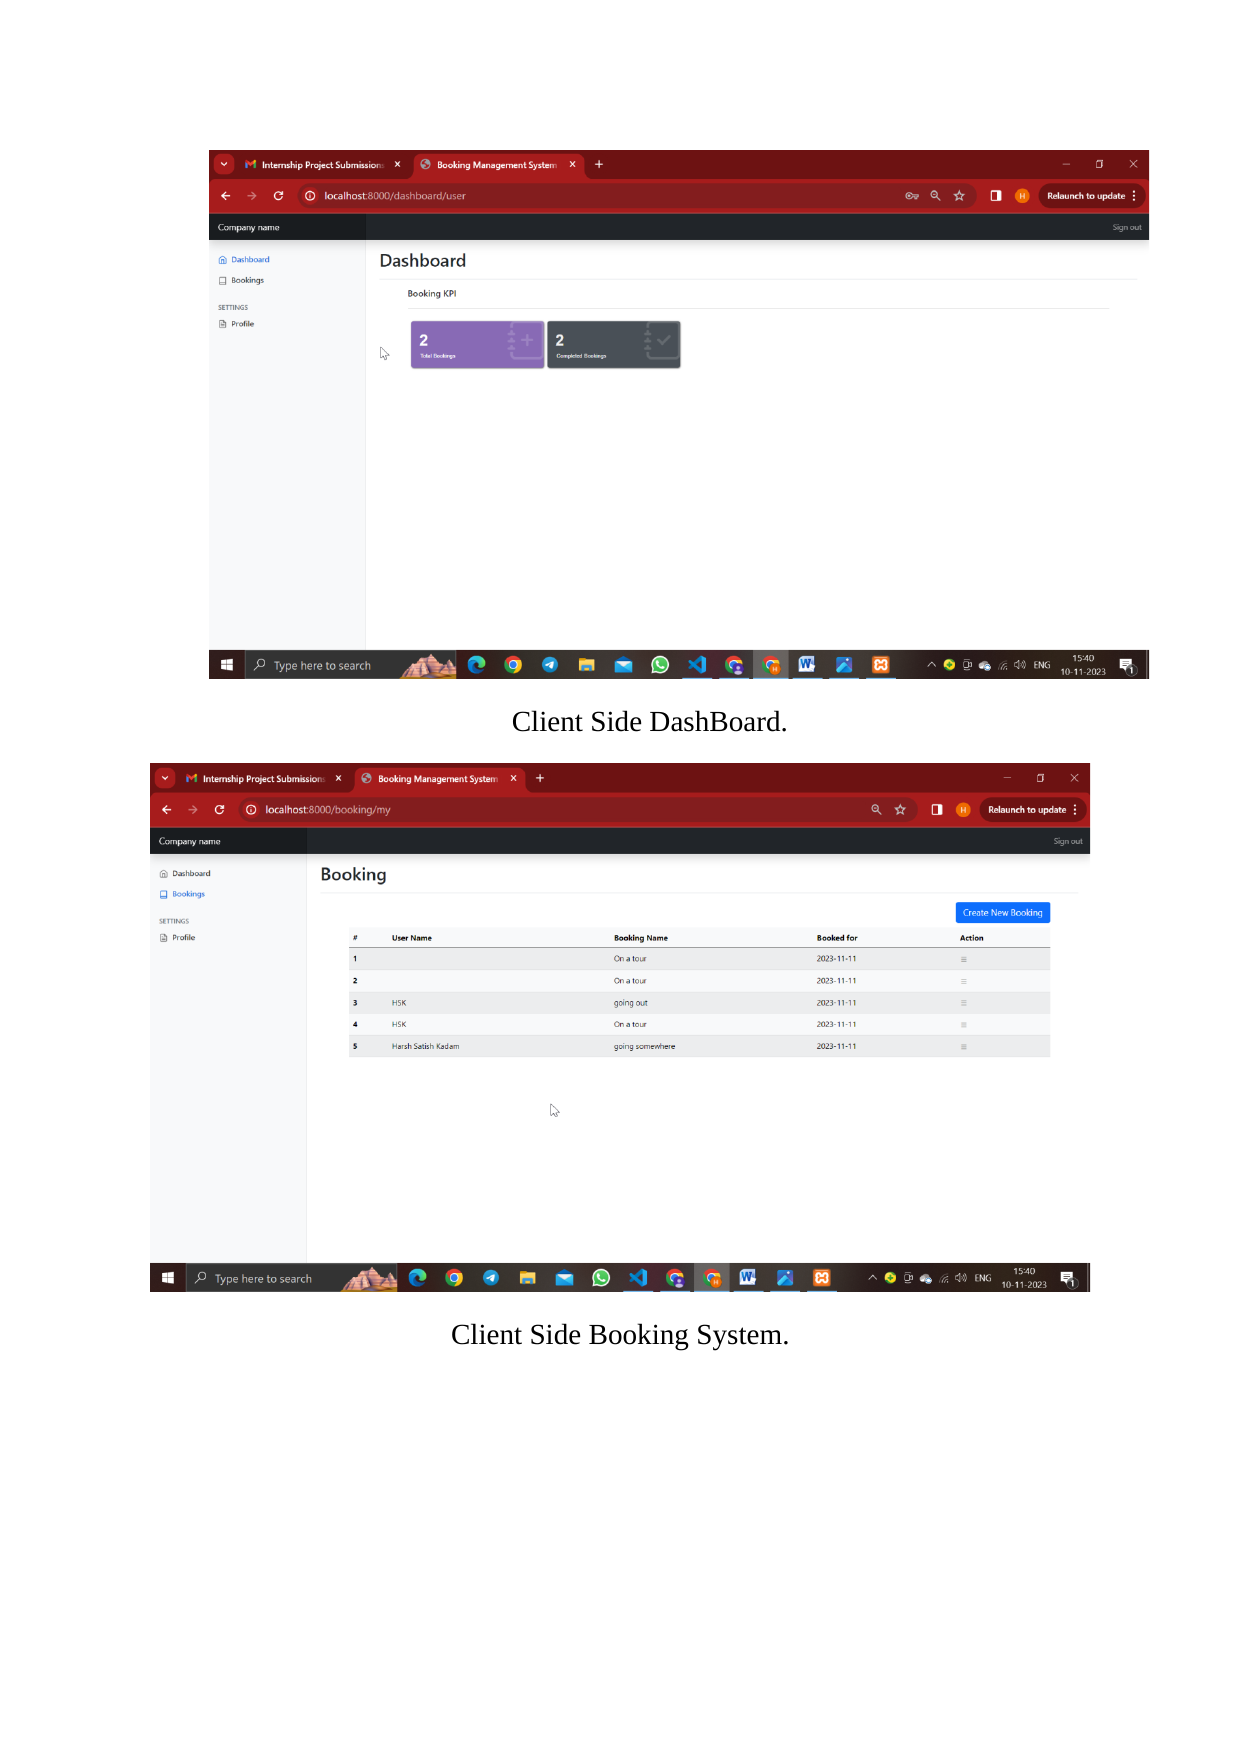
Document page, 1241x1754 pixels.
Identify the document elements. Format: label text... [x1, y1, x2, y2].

picture [209, 150, 1150, 679]
text Client Side DashBoard. [209, 704, 1090, 737]
text Client Side Booking System. [150, 1317, 1090, 1351]
picture [150, 763, 1091, 1292]
